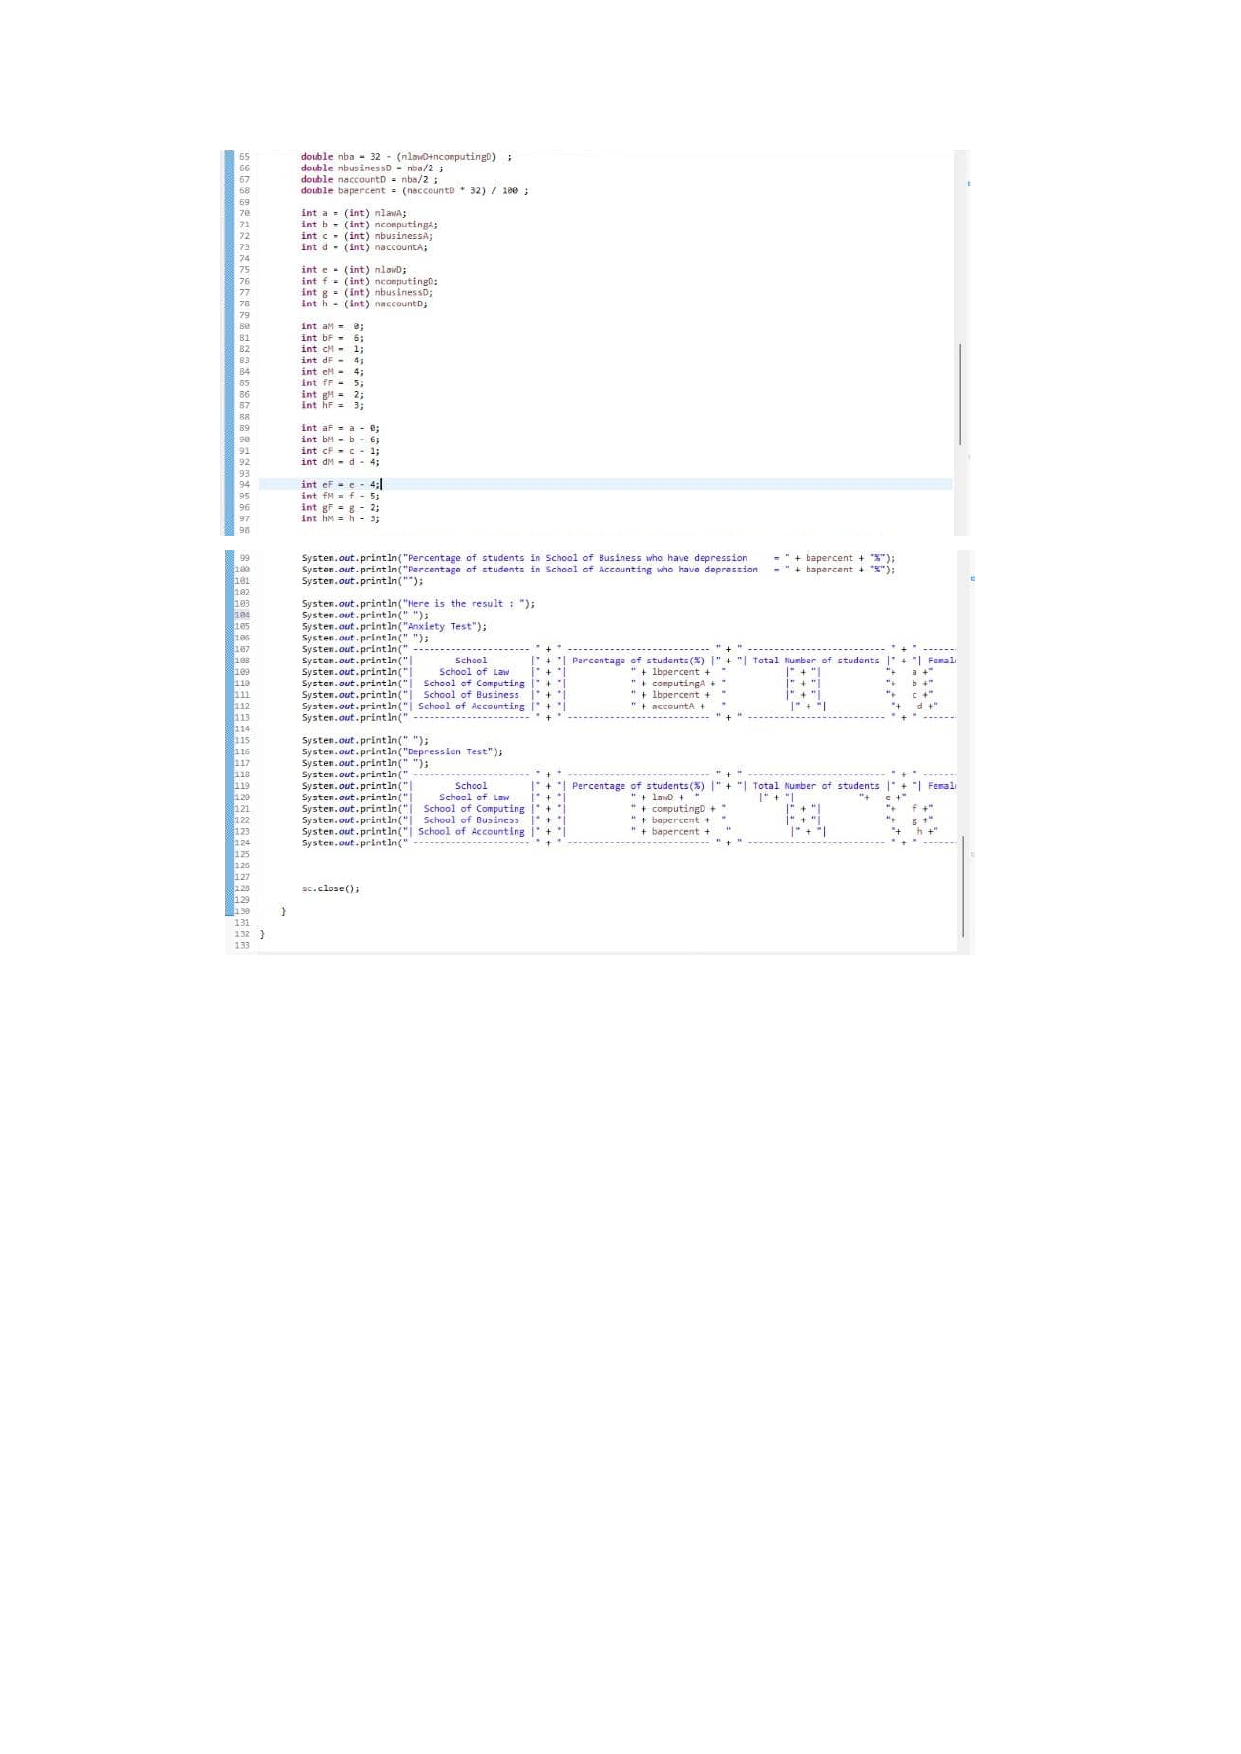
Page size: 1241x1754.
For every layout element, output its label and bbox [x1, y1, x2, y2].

picture [225, 550, 976, 955]
picture [220, 150, 971, 536]
